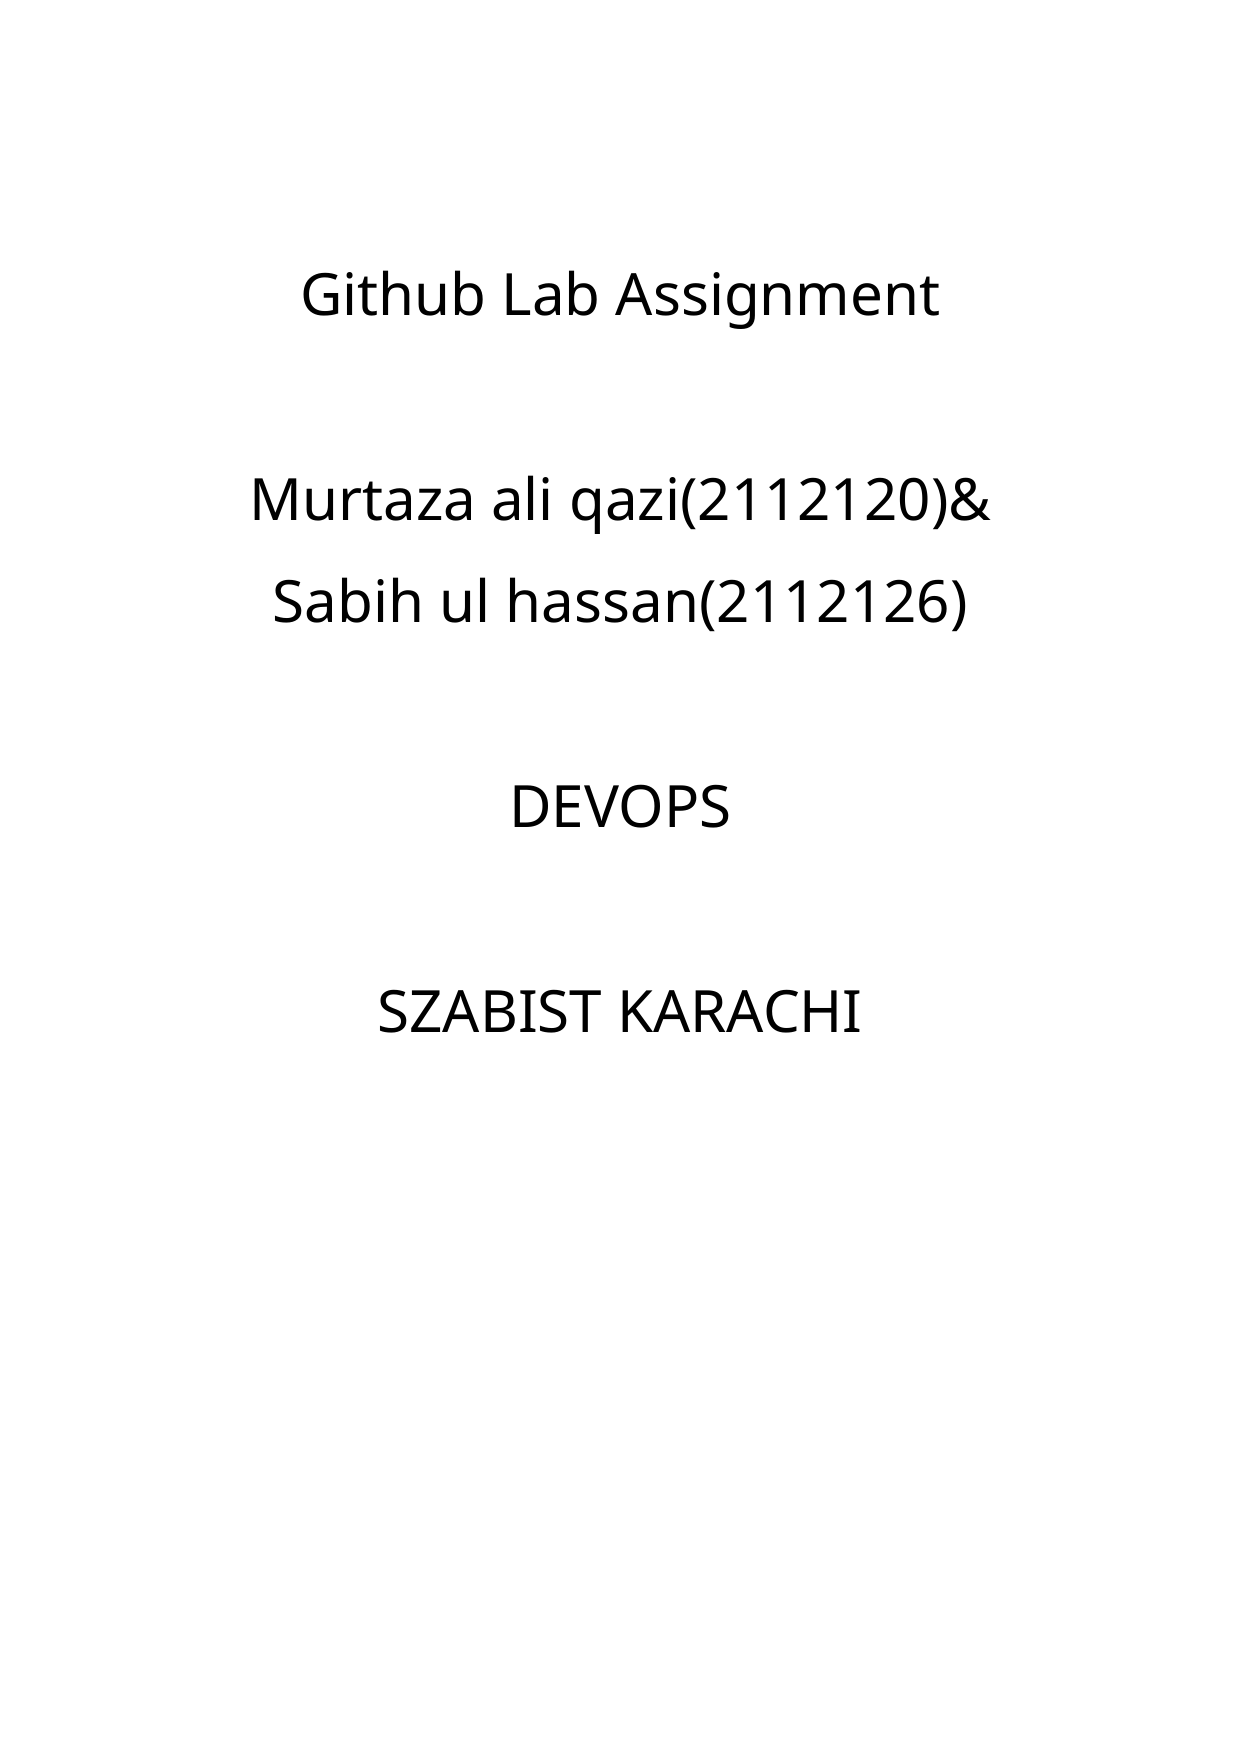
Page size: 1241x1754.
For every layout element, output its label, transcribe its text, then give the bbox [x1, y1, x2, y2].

text DEVOPS [150, 765, 1090, 844]
text Sabih ul hassan(2112126) [150, 560, 1090, 639]
text Murtaza ali qazi(2112120)& [150, 457, 1090, 537]
text Github Lab Assignment [150, 252, 1090, 332]
text SZABIST KARACHI [150, 970, 1090, 1049]
